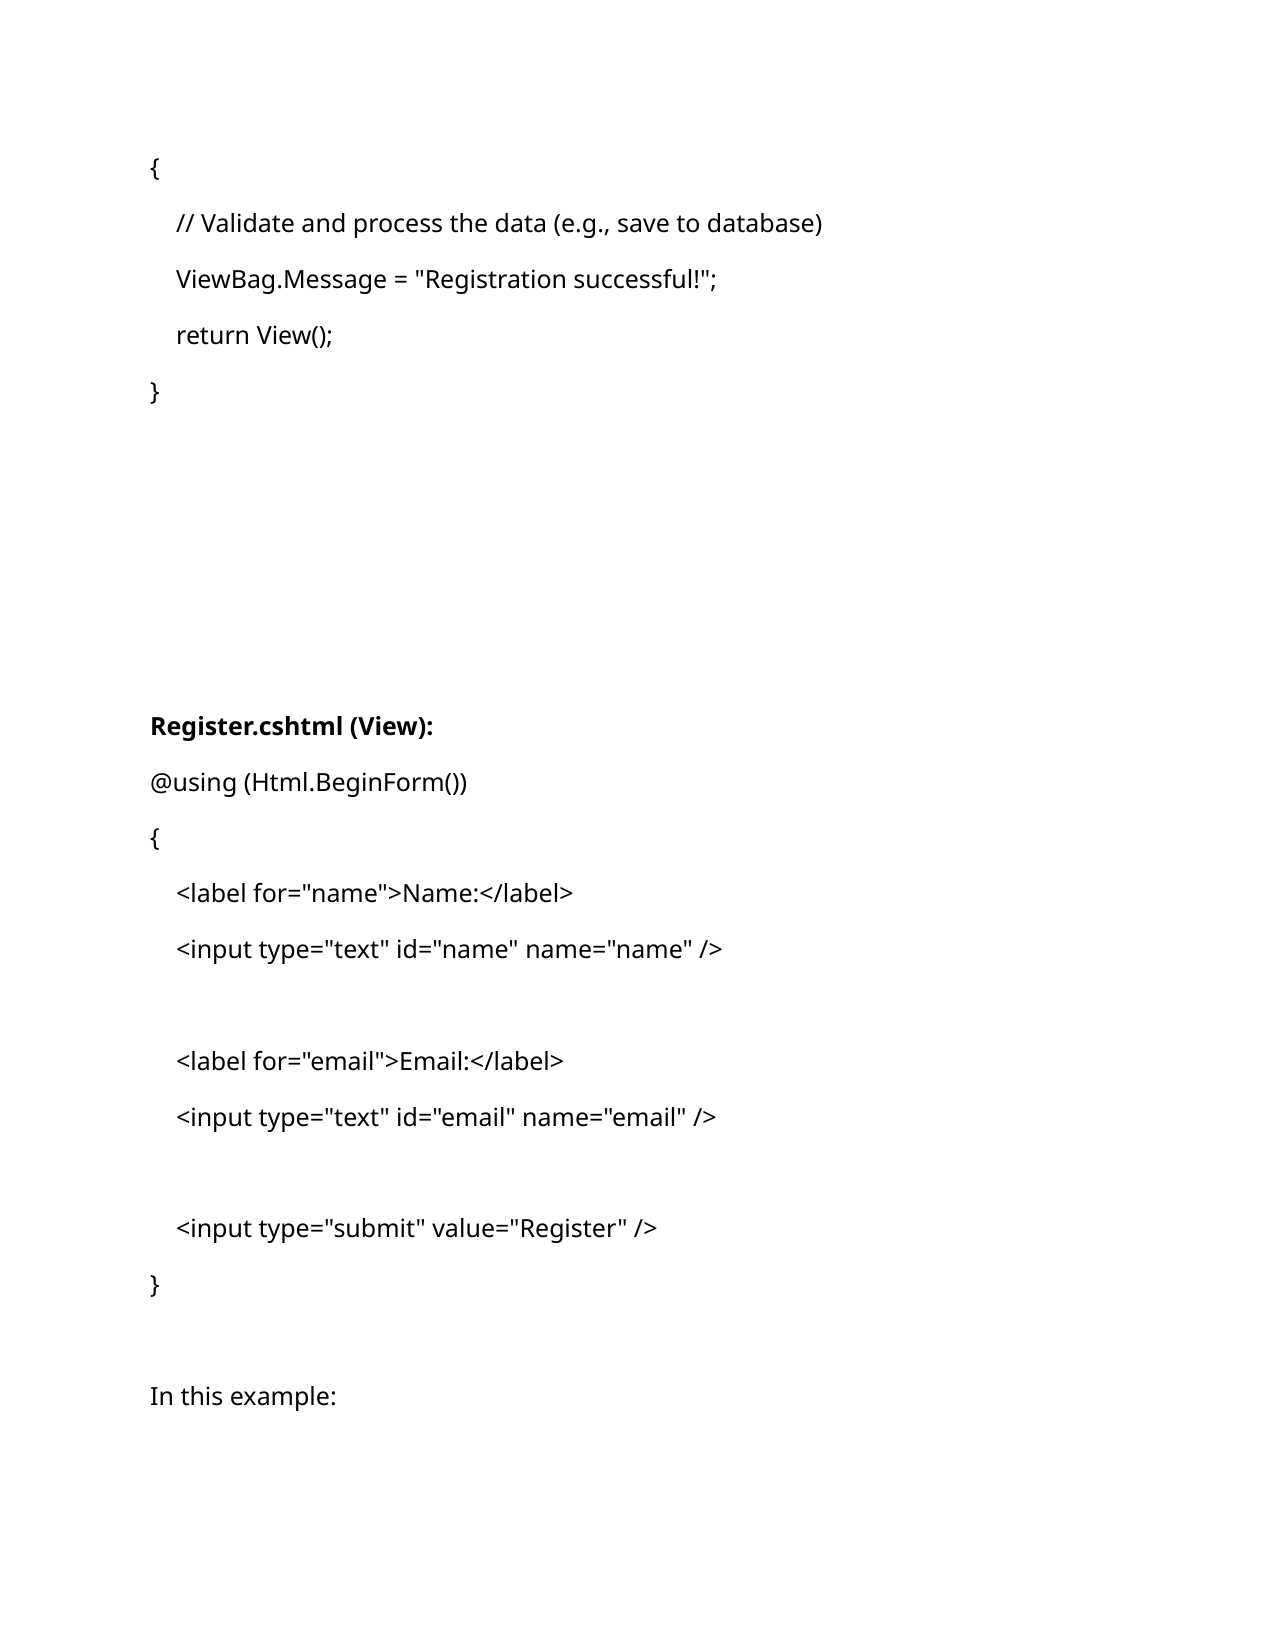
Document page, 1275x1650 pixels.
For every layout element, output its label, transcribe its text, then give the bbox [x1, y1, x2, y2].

text <label for="email">Email:</label> [150, 1043, 1125, 1077]
text ViewBag.Message = "Registration successful!"; [150, 262, 1125, 296]
text <input type="text" id="name" name="name" /> [150, 932, 1125, 966]
text <label for="name">Name:</label> [150, 876, 1125, 910]
text { [150, 150, 1125, 184]
text // Validate and process the data (e.g., save to database) [150, 206, 1125, 240]
text In this example: [150, 1378, 1125, 1412]
text return View(); [150, 317, 1125, 352]
text <input type="submit" value="Register" /> [150, 1211, 1125, 1245]
text @using (Html.BeginForm()) [150, 764, 1125, 798]
text } [150, 373, 1125, 407]
text <input type="text" id="email" name="email" /> [150, 1099, 1125, 1133]
text } [150, 1267, 1125, 1301]
text { [150, 820, 1125, 854]
text Register.cshtml (View): [150, 708, 1125, 742]
